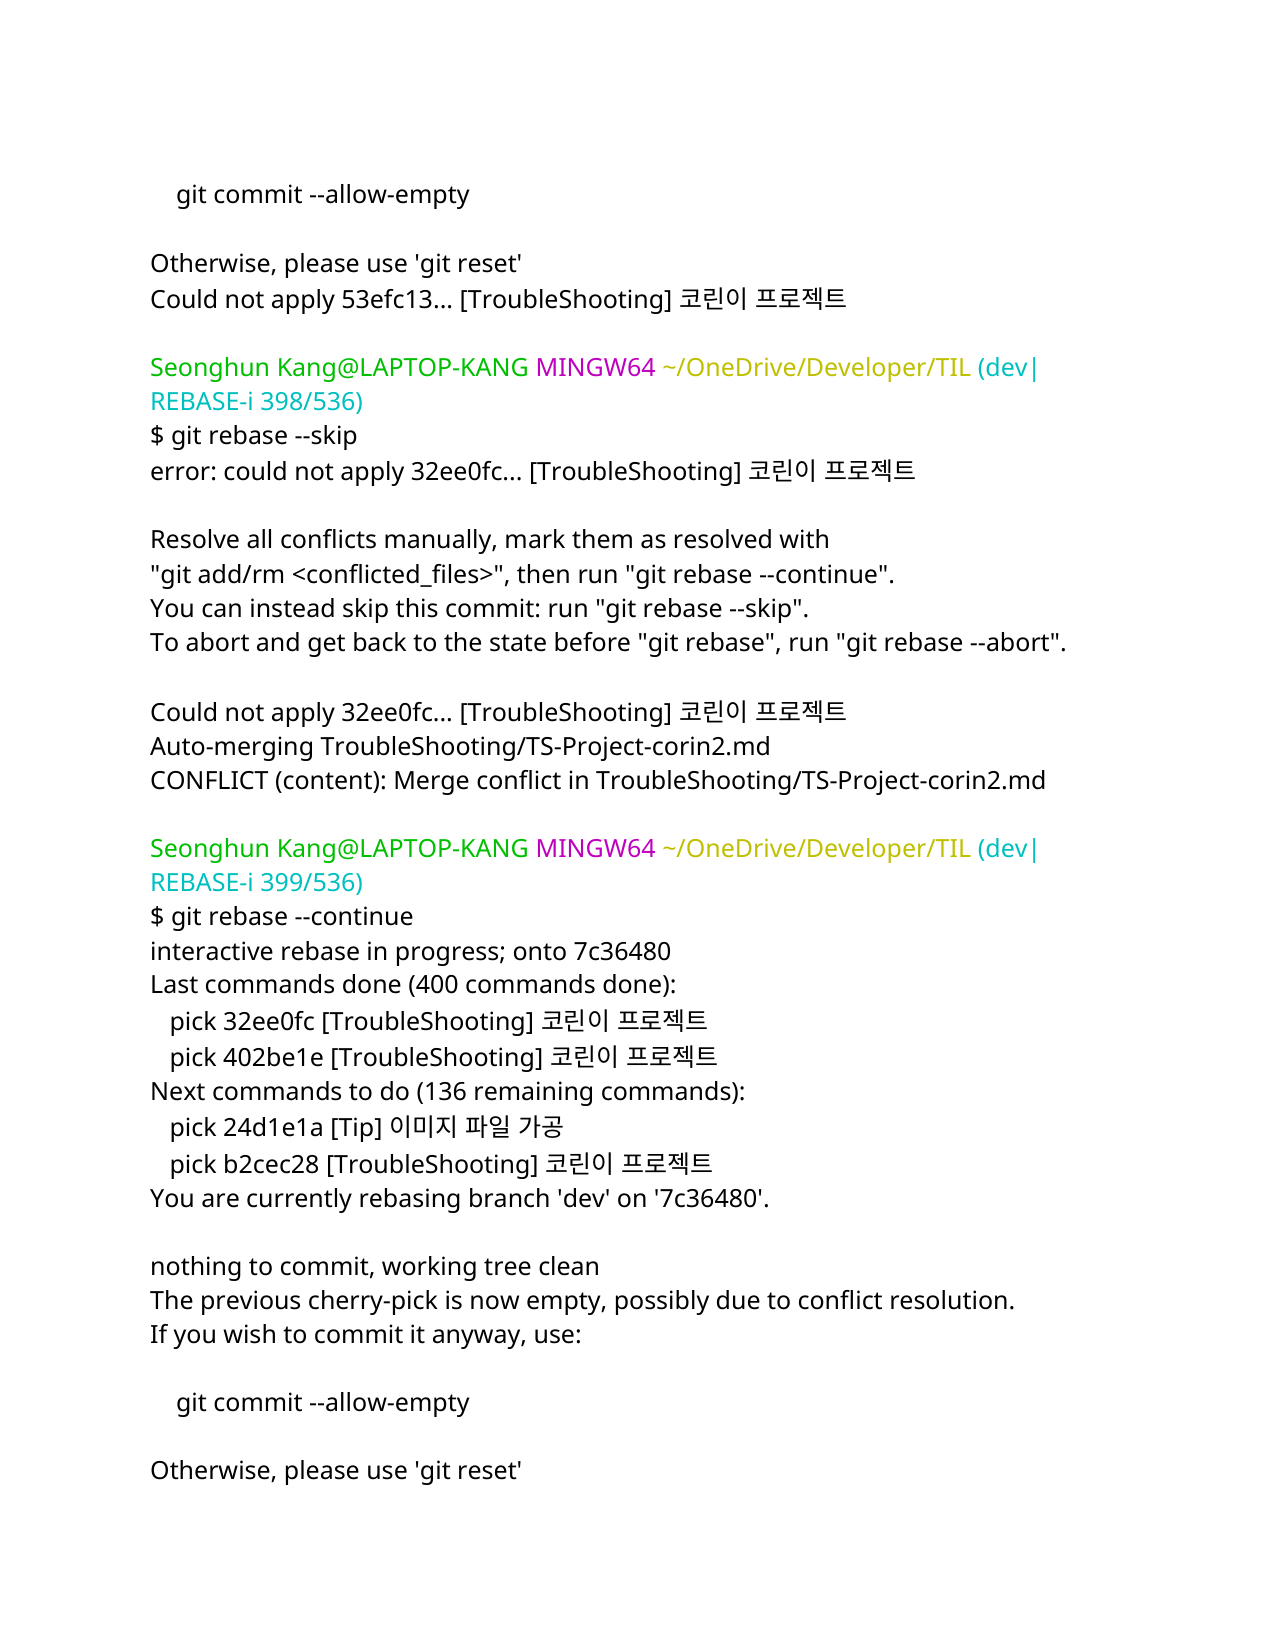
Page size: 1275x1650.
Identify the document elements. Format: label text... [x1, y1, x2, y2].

text The previous cherry-pick is now empty, possibly due to conflict resolution. [150, 1282, 1125, 1317]
text nothing to commit, working tree clean [150, 1248, 1125, 1282]
text $ git rebase --continue [150, 899, 1125, 933]
text error: could not apply 32ee0fc... [TroubleShooting] 코린이 프로젝트 [150, 452, 1125, 488]
text Could not apply 53efc13... [TroubleShooting] 코린이 프로젝트 [150, 279, 1125, 316]
text pick 24d1e1a [Tip] 이미지 파일 가공 [150, 1108, 1125, 1144]
text git commit --allow-empty [150, 1385, 1125, 1419]
text pick 402be1e [TroubleShooting] 코린이 프로젝트 [150, 1037, 1125, 1074]
text Last commands done (400 commands done): [150, 967, 1125, 1001]
text "git add/rm <conflicted_files>", then run "git rebase --continue". [150, 556, 1125, 590]
text Auto-merging TroubleShooting/TS-Project-corin2.md [150, 729, 1125, 763]
text git commit --allow-empty [150, 177, 1125, 211]
text Seonghun Kang@LAPTOP-KANG MINGW64 ~/OneDrive/Developer/TIL (dev|REBASE-i 398/536) [150, 350, 1125, 418]
text Otherwise, please use 'git reset' [150, 1453, 1125, 1487]
text Next commands to do (136 remaining commands): [150, 1074, 1125, 1108]
text Otherwise, please use 'git reset' [150, 245, 1125, 279]
text interactive rebase in progress; onto 7c36480 [150, 933, 1125, 967]
text If you wish to commit it anyway, use: [150, 1317, 1125, 1351]
text Could not apply 32ee0fc... [TroubleShooting] 코린이 프로젝트 [150, 692, 1125, 729]
text To abort and get back to the state before "git rebase", run "git rebase --abort". [150, 624, 1125, 658]
text CONFLICT (content): Merge conflict in TroubleShooting/TS-Project-corin2.md [150, 763, 1125, 797]
text You are currently rebasing branch 'dev' on '7c36480'. [150, 1180, 1125, 1214]
text You can instead skip this commit: run "git rebase --skip". [150, 590, 1125, 624]
text pick b2cec28 [TroubleShooting] 코린이 프로젝트 [150, 1144, 1125, 1180]
text pick 32ee0fc [TroubleShooting] 코린이 프로젝트 [150, 1001, 1125, 1037]
text $ git rebase --skip [150, 418, 1125, 452]
text Seonghun Kang@LAPTOP-KANG MINGW64 ~/OneDrive/Developer/TIL (dev|REBASE-i 399/536) [150, 831, 1125, 899]
text Resolve all conflicts manually, mark them as resolved with [150, 522, 1125, 556]
